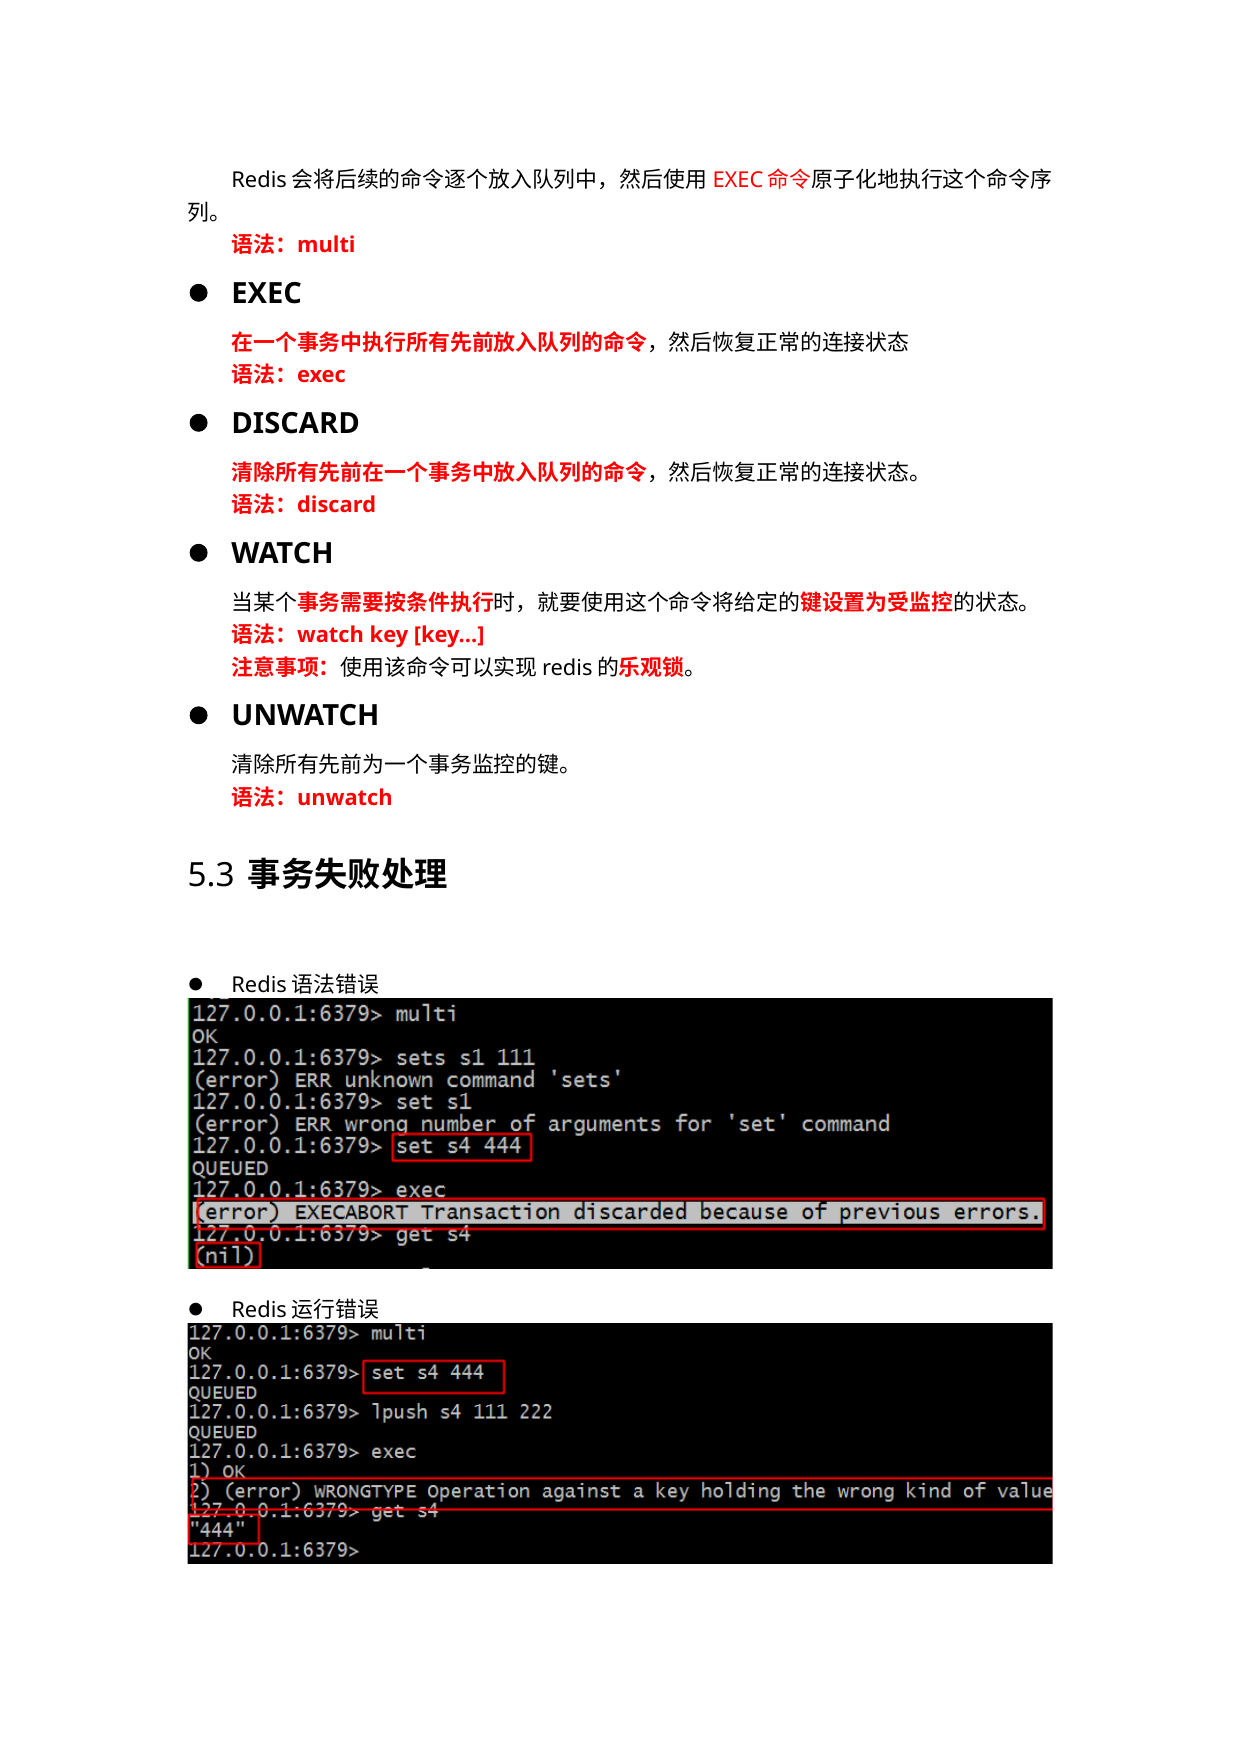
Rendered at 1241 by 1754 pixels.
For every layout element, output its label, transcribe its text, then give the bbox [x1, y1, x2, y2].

picture [187, 998, 1053, 1269]
text 语法：watch key [key…] [187, 617, 1053, 649]
text 语法：unwatch [187, 779, 1053, 812]
list Redis运行错误 [187, 1291, 1053, 1323]
text 在一个事务中执行所有先前放入队列的命令，然后恢复正常的连接状态 [187, 324, 1053, 357]
text 清除所有先前在一个事务中放入队列的命令，然后恢复正常的连接状态。 [187, 454, 1053, 487]
picture [187, 1323, 1053, 1564]
text Redis会将后续的命令逐个放入队列中，然后使用EXEC命令原子化地执行这个命令序列。 [187, 162, 1053, 227]
list Redis语法错误 [187, 966, 1053, 998]
text 注意事项：使用该命令可以实现redis的乐观锁。 [187, 649, 1053, 682]
text 语法：multi [187, 227, 1053, 259]
subtitle 事务失败处理 [187, 839, 1053, 904]
list WATCH [187, 519, 1053, 584]
list UNWATCH [187, 682, 1053, 747]
text 语法：discard [187, 487, 1053, 519]
text 语法：exec [187, 357, 1053, 389]
text 清除所有先前为一个事务监控的键。 [187, 747, 1053, 779]
text 当某个事务需要按条件执行时，就要使用这个命令将给定的键设置为受监控的状态。 [187, 584, 1053, 617]
list DISCARD [187, 389, 1053, 454]
list EXEC [187, 259, 1053, 324]
